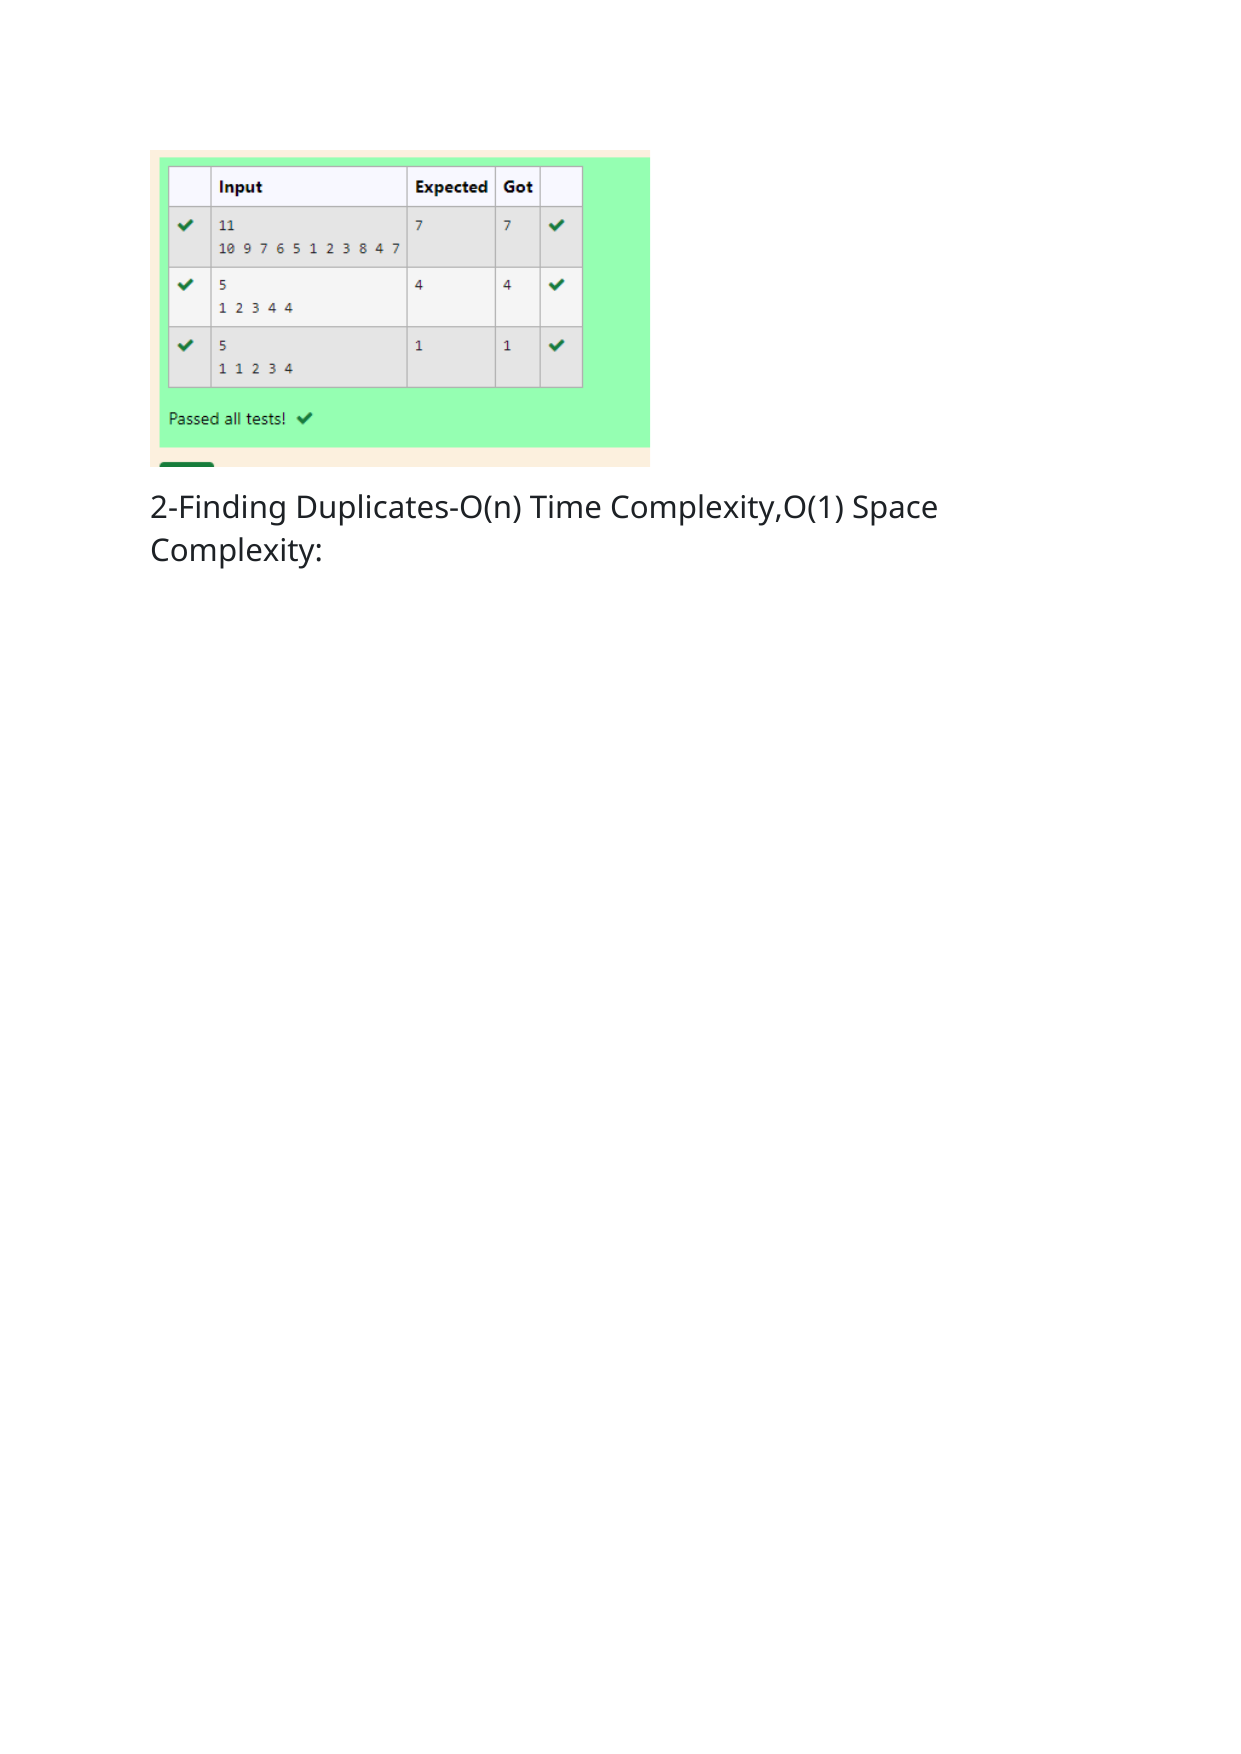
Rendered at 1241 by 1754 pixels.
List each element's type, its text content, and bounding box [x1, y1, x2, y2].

subtitle 2-Finding Duplicates-O(n) Time Complexity,O(1) Space Complexity: [150, 485, 1090, 571]
picture [150, 150, 650, 467]
